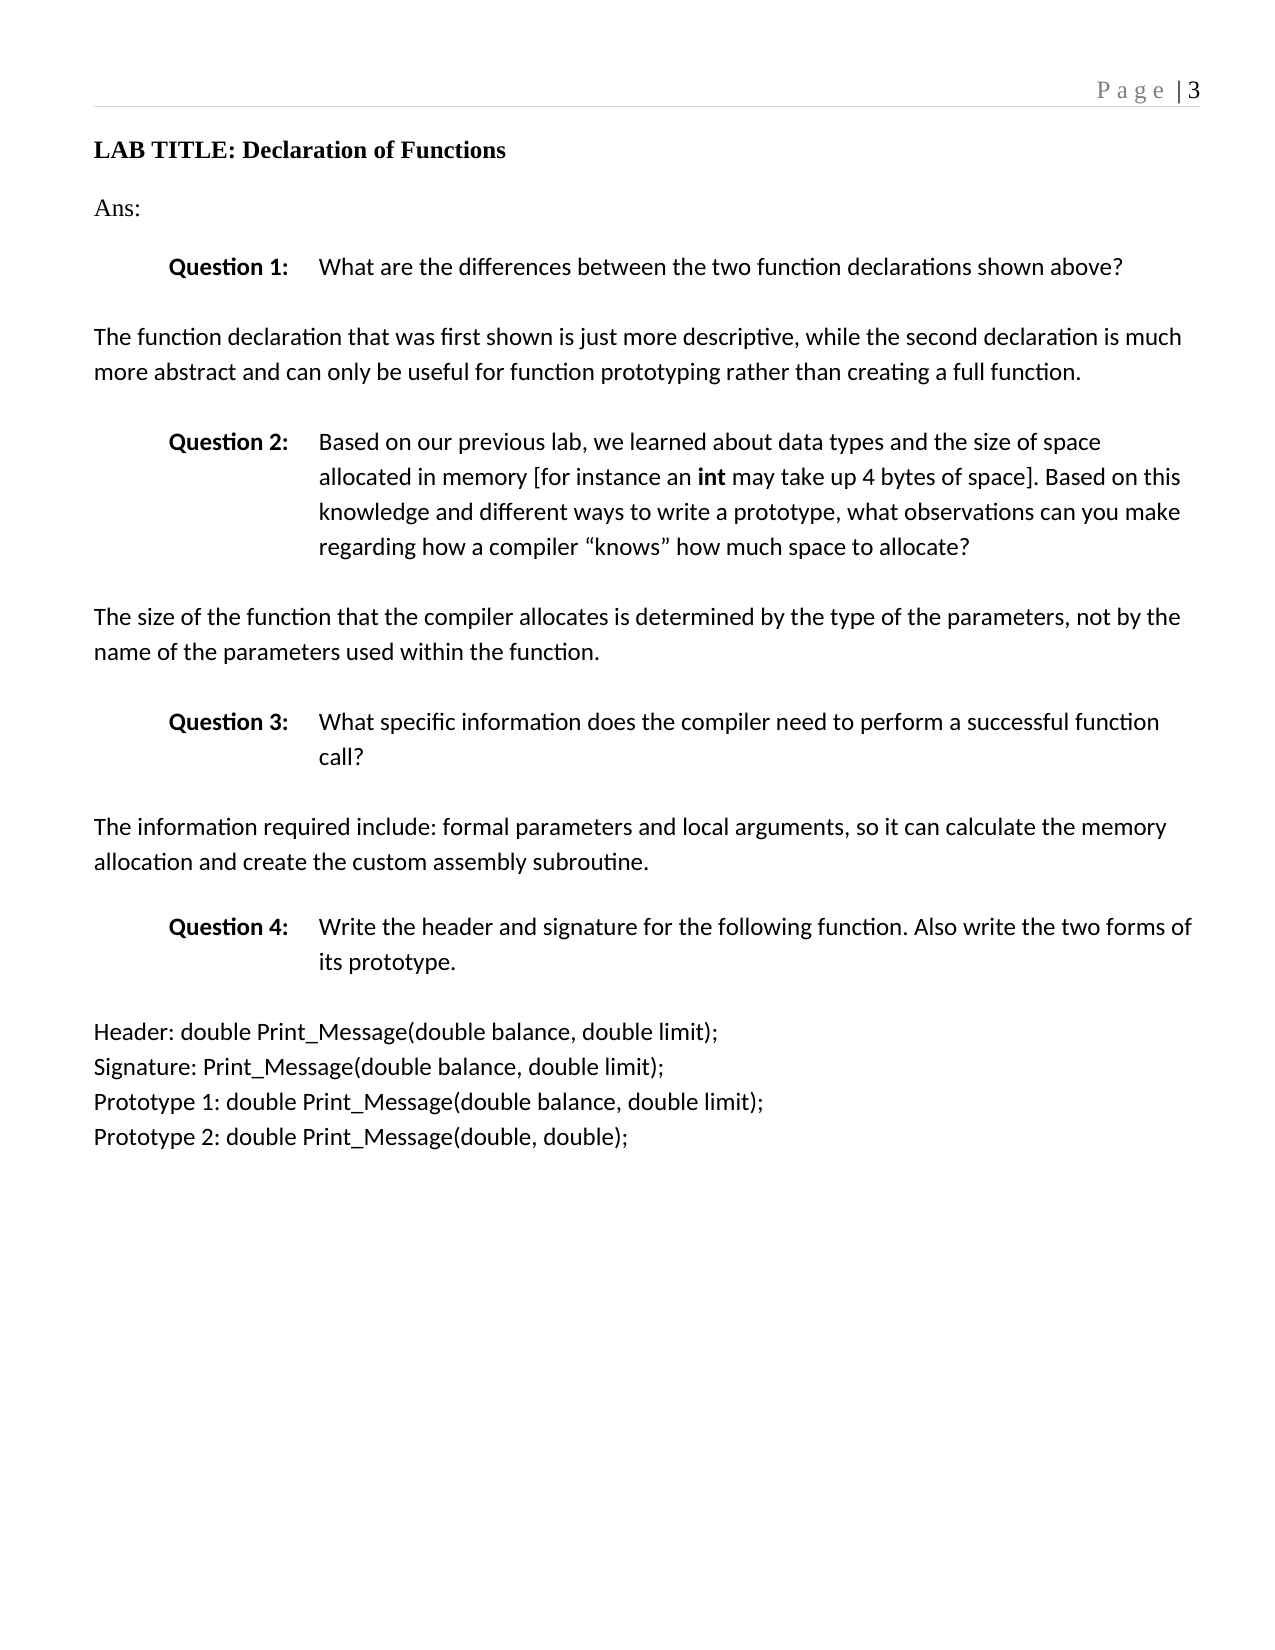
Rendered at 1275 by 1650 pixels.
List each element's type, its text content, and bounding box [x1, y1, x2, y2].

list Write the header and signature for the following function. Also write the two forms of its prototype. [169, 911, 1200, 977]
text Prototype 2: double Print_Message(double, double); [94, 1121, 1200, 1152]
list What specific information does the compiler need to perform a successful function call? [169, 706, 1200, 771]
text Header: double Print_Message(double balance, double limit); [94, 1016, 1200, 1047]
text The size of the function that the compiler allocates is determined by the type of the parameters, not by the name of the parameters used within the function. [94, 601, 1200, 666]
list What are the differences between the two function declarations shown above? [169, 251, 1200, 281]
text Signature: Print_Message(double balance, double limit); [94, 1051, 1200, 1082]
text Prototype 1: double Print_Message(double balance, double limit); [94, 1086, 1200, 1117]
text Ans: [94, 193, 1200, 222]
list Based on our previous lab, we learned about data types and the size of space allocated in memory [for instance an int may take up 4 bytes of space]. Based on this knowledge and different ways to write a prototype, what observations can you make regarding how a compiler “knows” how much space to allocate? [169, 426, 1200, 561]
text The information required include: formal parameters and local arguments, so it can calculate the memory allocation and create the custom assembly subroutine. [94, 811, 1200, 876]
text LAB TITLE: Declaration of Functions [94, 136, 1200, 164]
text The function declaration that was first shown is just more descriptive, while the second declaration is much more abstract and can only be useful for function prototyping rather than creating a full function. [94, 321, 1200, 386]
